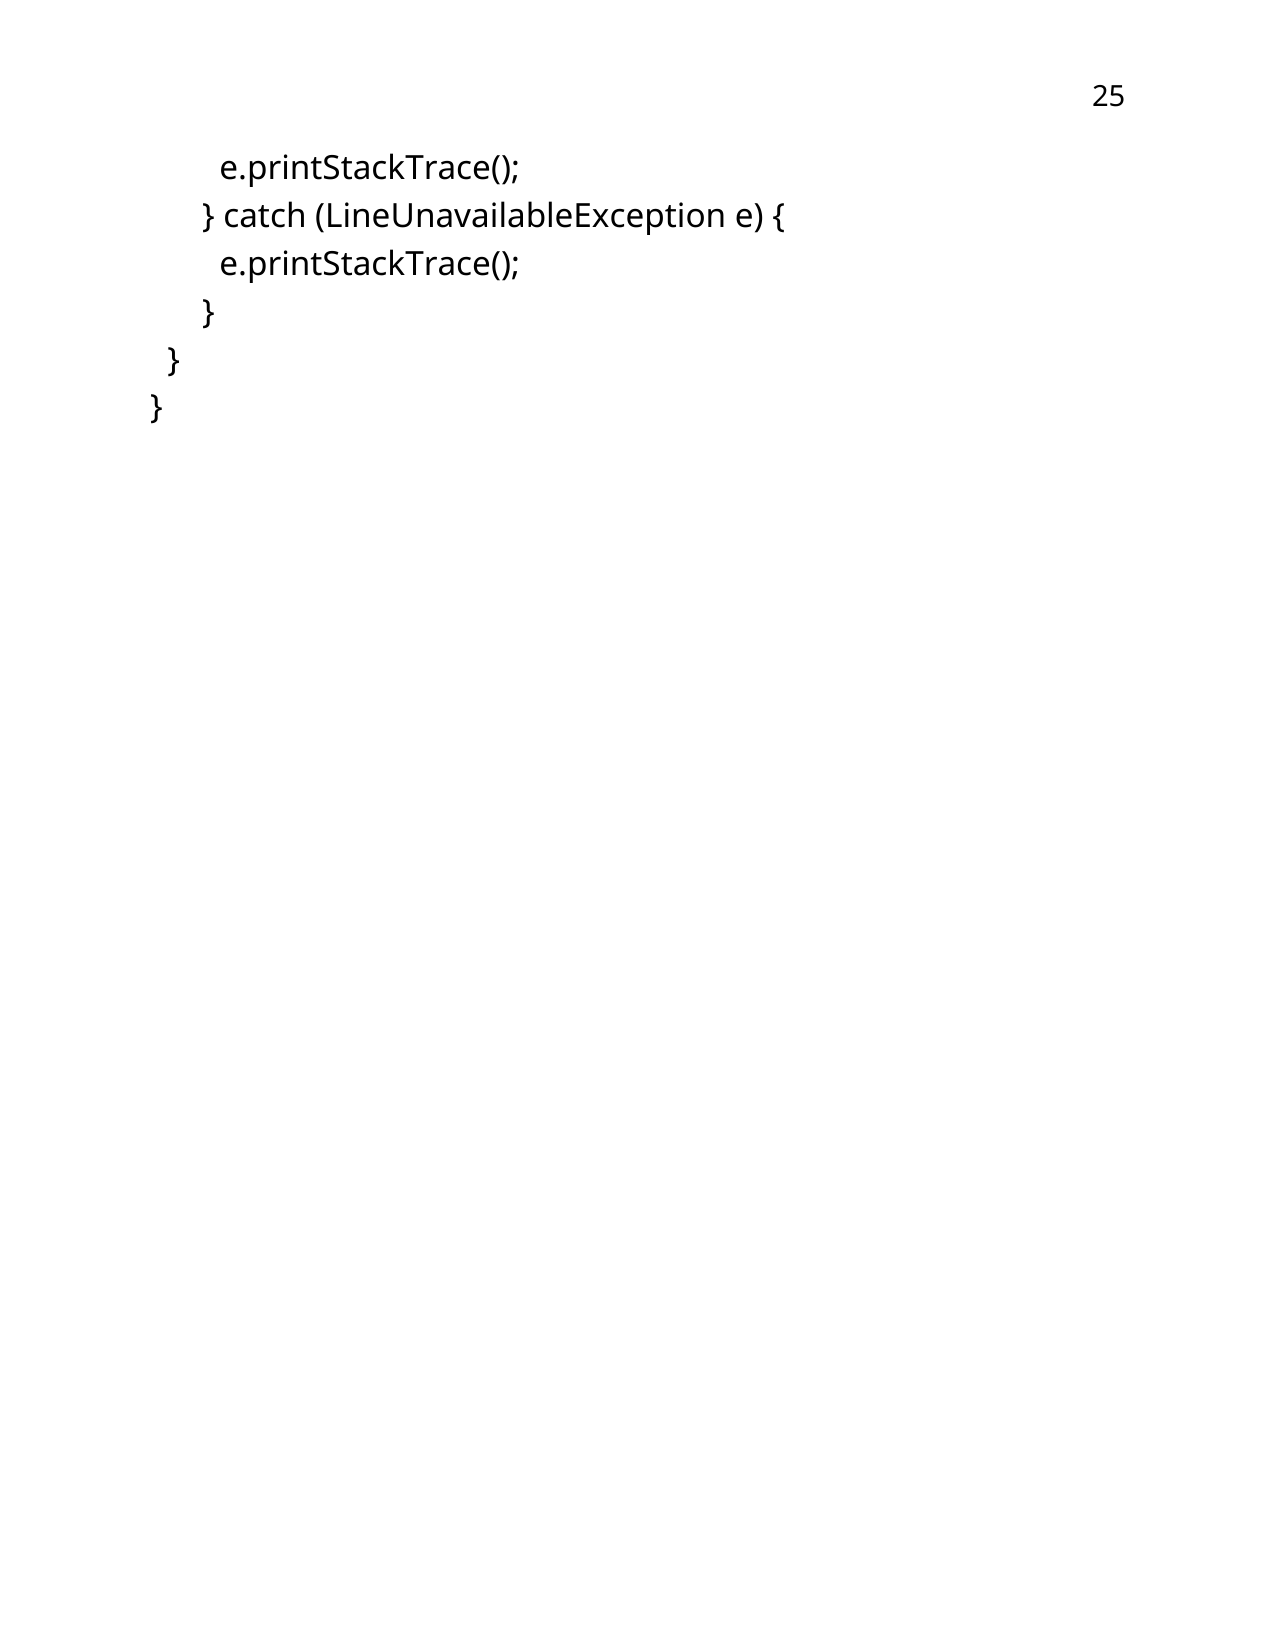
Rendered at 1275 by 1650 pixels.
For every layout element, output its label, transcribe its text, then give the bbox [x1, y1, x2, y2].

text e.printStackTrace(); [150, 154, 1125, 186]
text } [150, 346, 1125, 377]
text } catch (LineUnavailableException e) { [150, 202, 1125, 233]
text e.printStackTrace(); [150, 250, 1125, 281]
text } [150, 298, 1125, 329]
text } [150, 394, 1125, 425]
